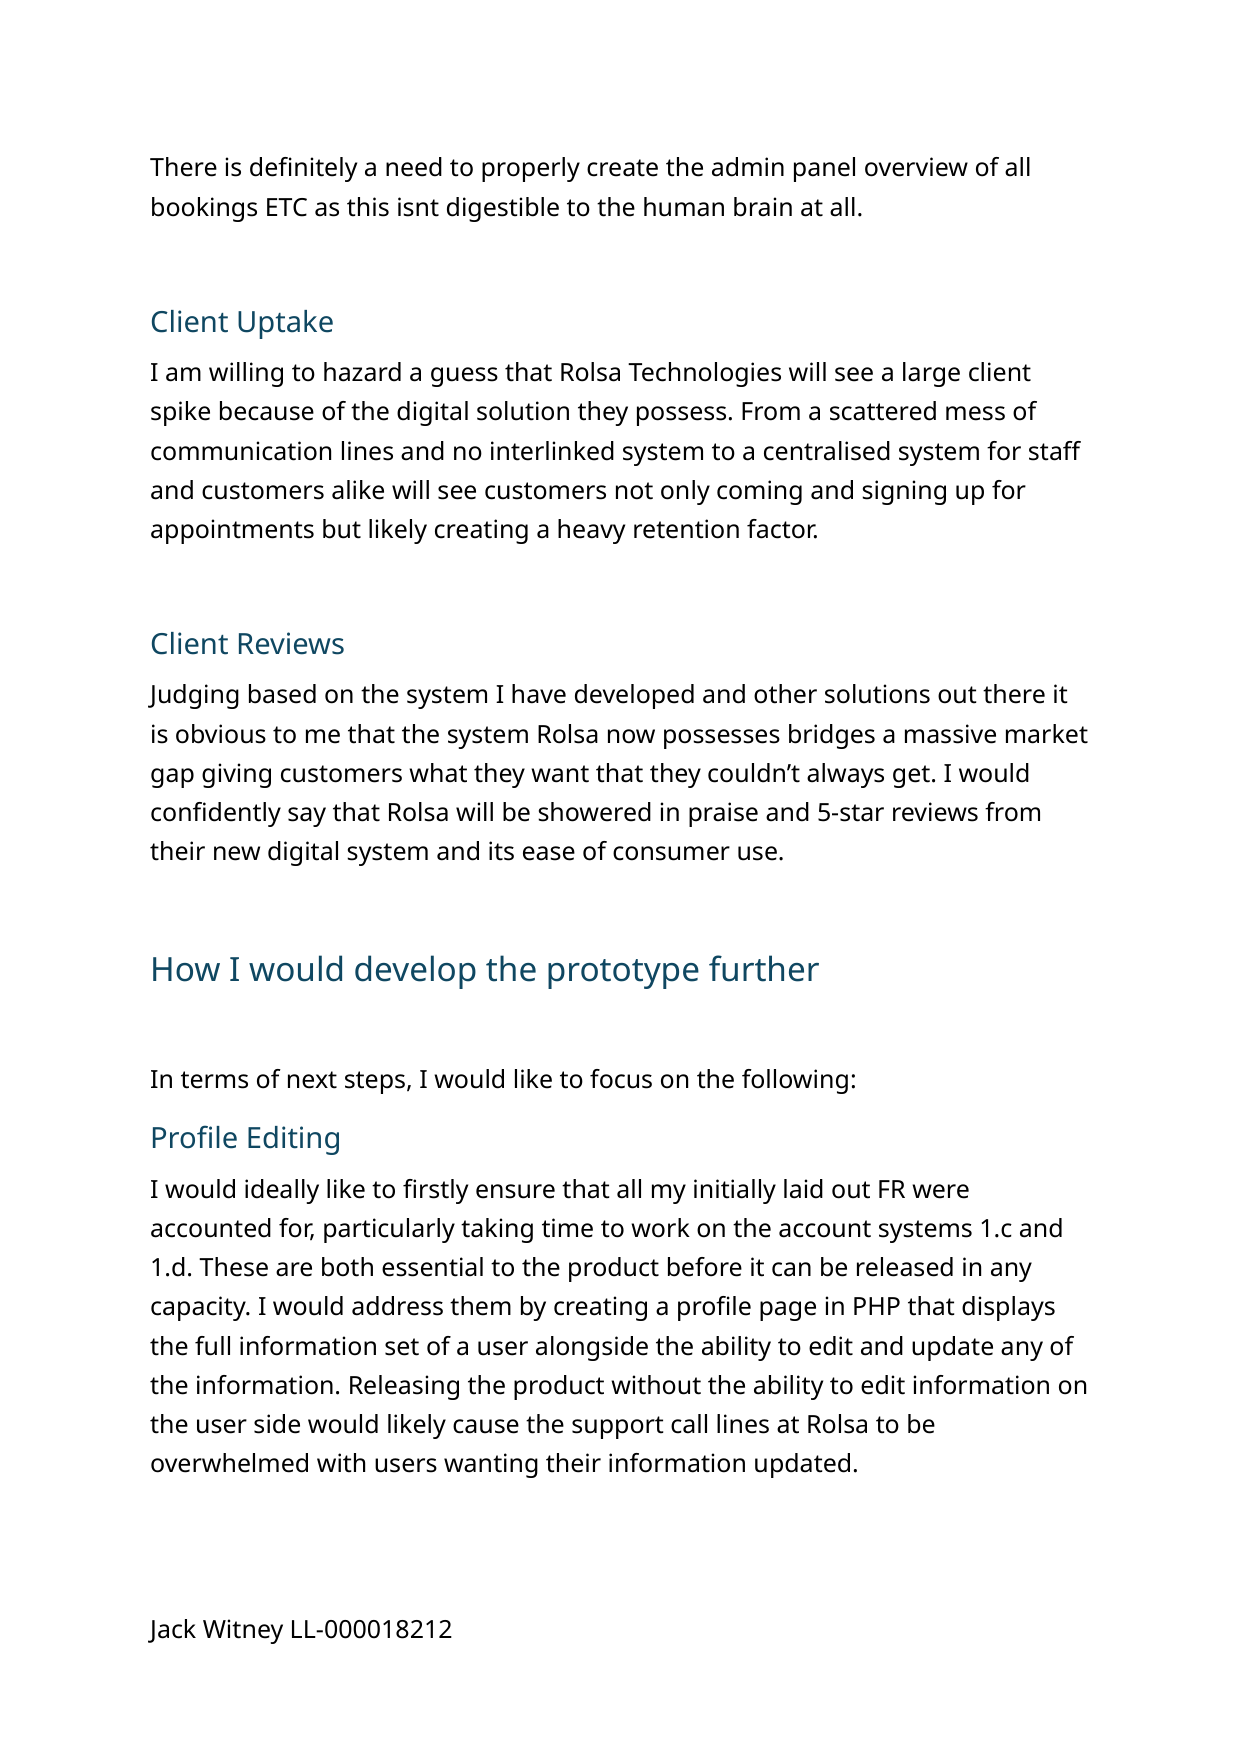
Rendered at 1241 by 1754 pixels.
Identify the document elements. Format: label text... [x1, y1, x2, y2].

subtitle How I would develop the prototype further [150, 945, 1090, 991]
text Judging based on the system I have developed and other solutions out there it is obvious to me that the system Rolsa now possesses bridges a massive market gap giving customers what they want that they couldn’t always get. I would confidently say that Rolsa will be showered in praise and 5-star reviews from their new digital system and its ease of consumer use. [150, 677, 1090, 868]
subtitle Client Uptake [150, 301, 1090, 341]
text I am willing to hazard a guess that Rolsa Technologies will see a large client spike because of the digital solution they possess. From a scattered mess of communication lines and no interlinked system to a centralised system for staff and customers alike will see customers not only coming and signing up for appointments but likely creating a heavy retention factor. [150, 355, 1090, 546]
text I would ideally like to firstly ensure that all my initially laid out FR were accounted for, particularly taking time to work on the account systems 1.c and 1.d. These are both essential to the product before it can be released in any capacity. I would address them by creating a profile page in PHP that displays the full information set of a user alongside the ability to edit and update any of the information. Releasing the product without the ability to edit information on the user side would likely cause the support call lines at Rolsa to be overwhelmed with users wanting their information updated. [150, 1172, 1090, 1480]
subtitle Profile Editing [150, 1118, 1090, 1157]
subtitle Client Reviews [150, 623, 1090, 663]
text In terms of next steps, I would like to focus on the following: [150, 1062, 1090, 1096]
text There is definitely a need to properly create the admin panel overview of all bookings ETC as this isnt digestible to the human brain at all. [150, 150, 1090, 223]
